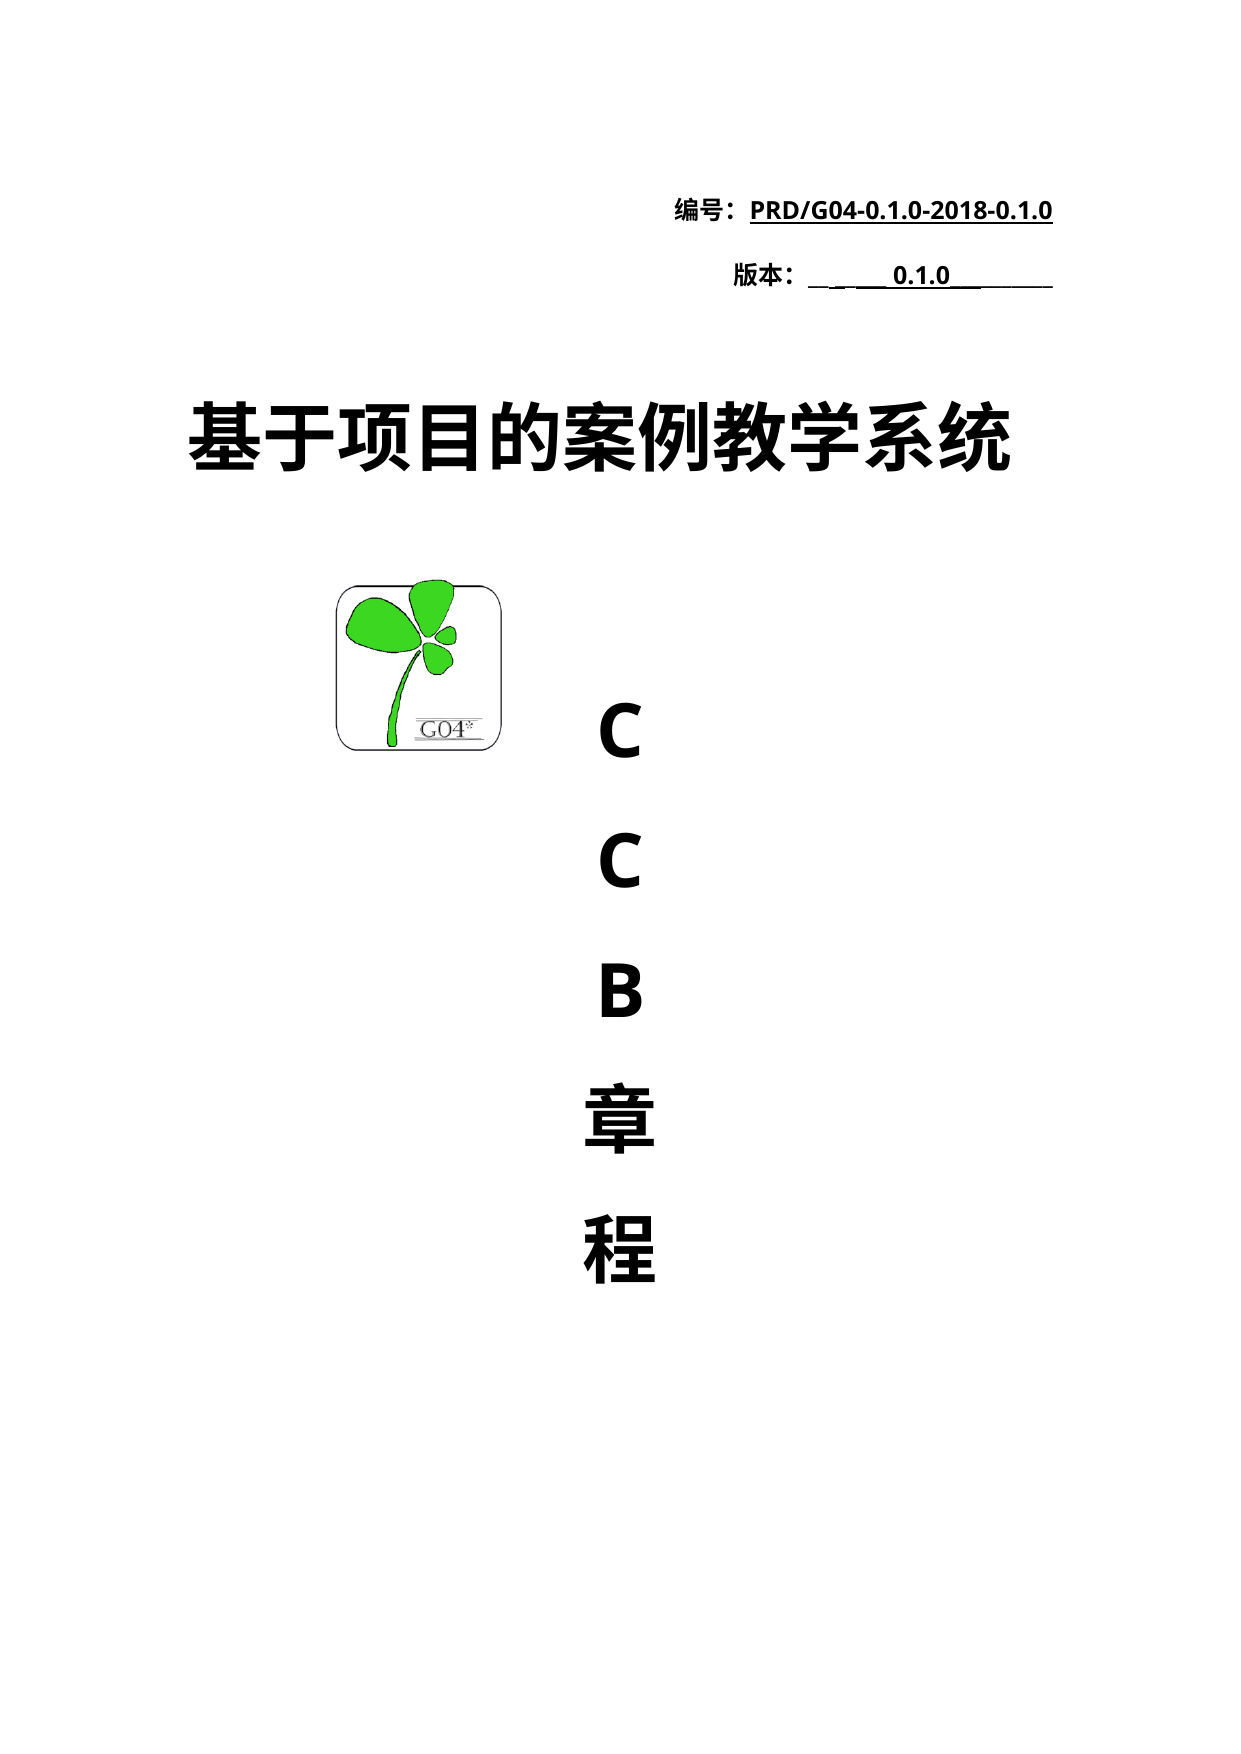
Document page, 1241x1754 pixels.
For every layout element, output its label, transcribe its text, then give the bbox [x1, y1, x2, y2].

picture [305, 490, 604, 649]
text C [187, 649, 1053, 779]
text C [187, 779, 1053, 909]
text 章 [187, 1039, 1053, 1169]
text 版本：__ _____ 0.1.0__________ [187, 227, 1053, 292]
text 编号：PRD/G04-0.1.0-2018-0.1.0 [187, 162, 1053, 227]
text 程 [187, 1169, 1053, 1299]
text 基于项目的案例教学系统 [188, 357, 1053, 487]
text B [187, 909, 1053, 1039]
